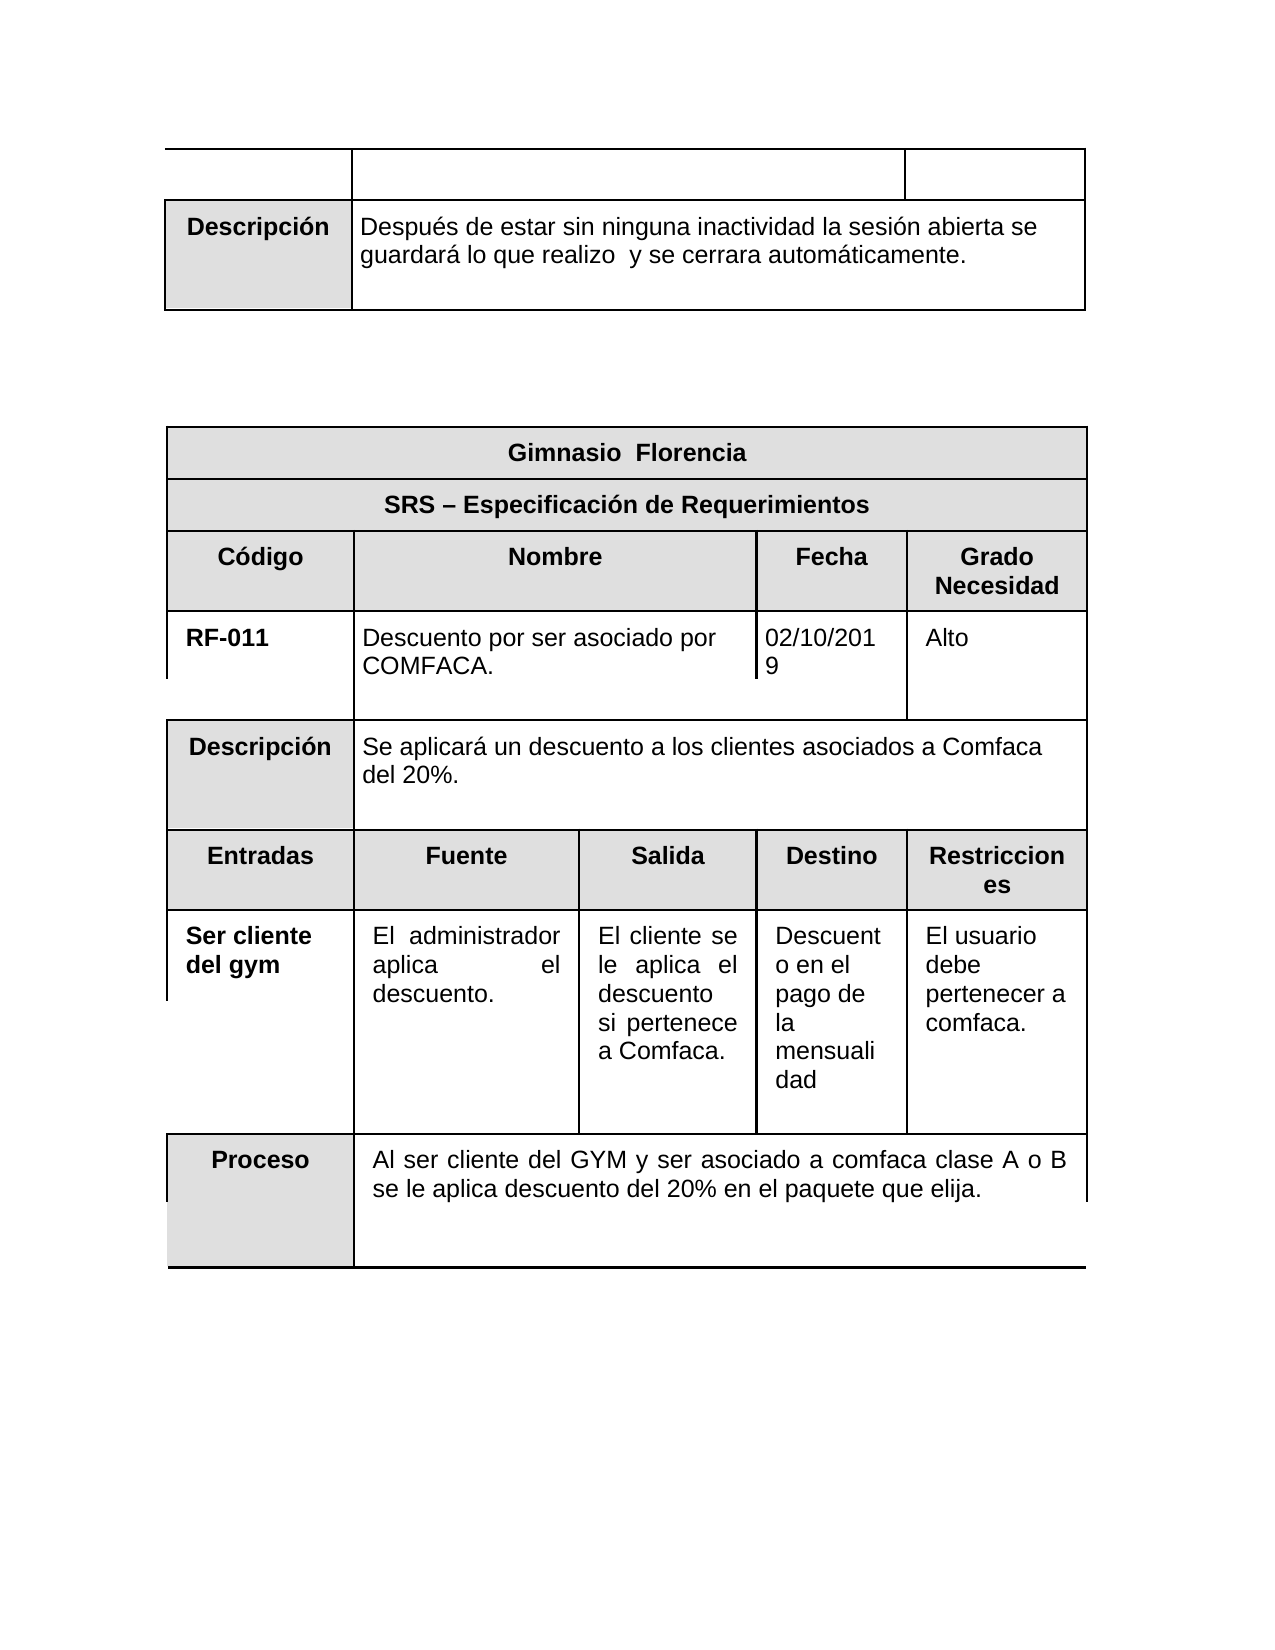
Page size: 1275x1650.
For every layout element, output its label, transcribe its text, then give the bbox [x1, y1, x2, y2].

table_cell El usuario debe pertenecer a comfaca. [908, 911, 1086, 1133]
table_cell El administrador aplica el descuento. [355, 911, 578, 1133]
table_cell Al ser cliente del GYM y ser asociado a comfaca clase A o B se le aplica descuento del 20% en el paquete que elija. [355, 1135, 1087, 1266]
table_cell Salida [580, 831, 755, 909]
table_cell El cliente se le aplica el descuento si pertenece a Comfaca. [580, 911, 755, 1133]
table_cell Grado Necesidad [908, 532, 1086, 610]
table_cell 02/10/2019 [756, 612, 906, 719]
table_cell Después de estar sin ninguna inactividad la sesión abierta se guardará lo que realizo y se cerrara automáticamente. [353, 201, 1084, 308]
table_cell Nombre [355, 532, 755, 610]
table_cell Descuento en el pago de la mensualidad [758, 911, 906, 1133]
table_cell Restricciones [908, 831, 1086, 909]
table_header Gimnasio Florencia [168, 428, 1086, 478]
table_cell Alto [908, 612, 1086, 719]
table_cell Fecha [758, 532, 906, 610]
table_cell Descripción [168, 721, 353, 828]
table_cell Descripción [166, 201, 351, 308]
table_cell Ser cliente del gym [167, 911, 353, 1133]
table_cell Destino [758, 831, 906, 909]
table_cell SRS – Especificación de Requerimientos [168, 480, 1086, 530]
table_cell Código [168, 532, 353, 610]
table_cell Entradas [168, 831, 353, 909]
table_cell Proceso [167, 1135, 353, 1266]
table_cell Descuento por ser asociado por COMFACA. [355, 612, 756, 719]
table_cell Se aplicará un descuento a los clientes asociados a Comfaca del 20%. [355, 721, 1086, 828]
table_cell Fuente [355, 831, 578, 909]
table_cell RF-011 [167, 612, 353, 719]
